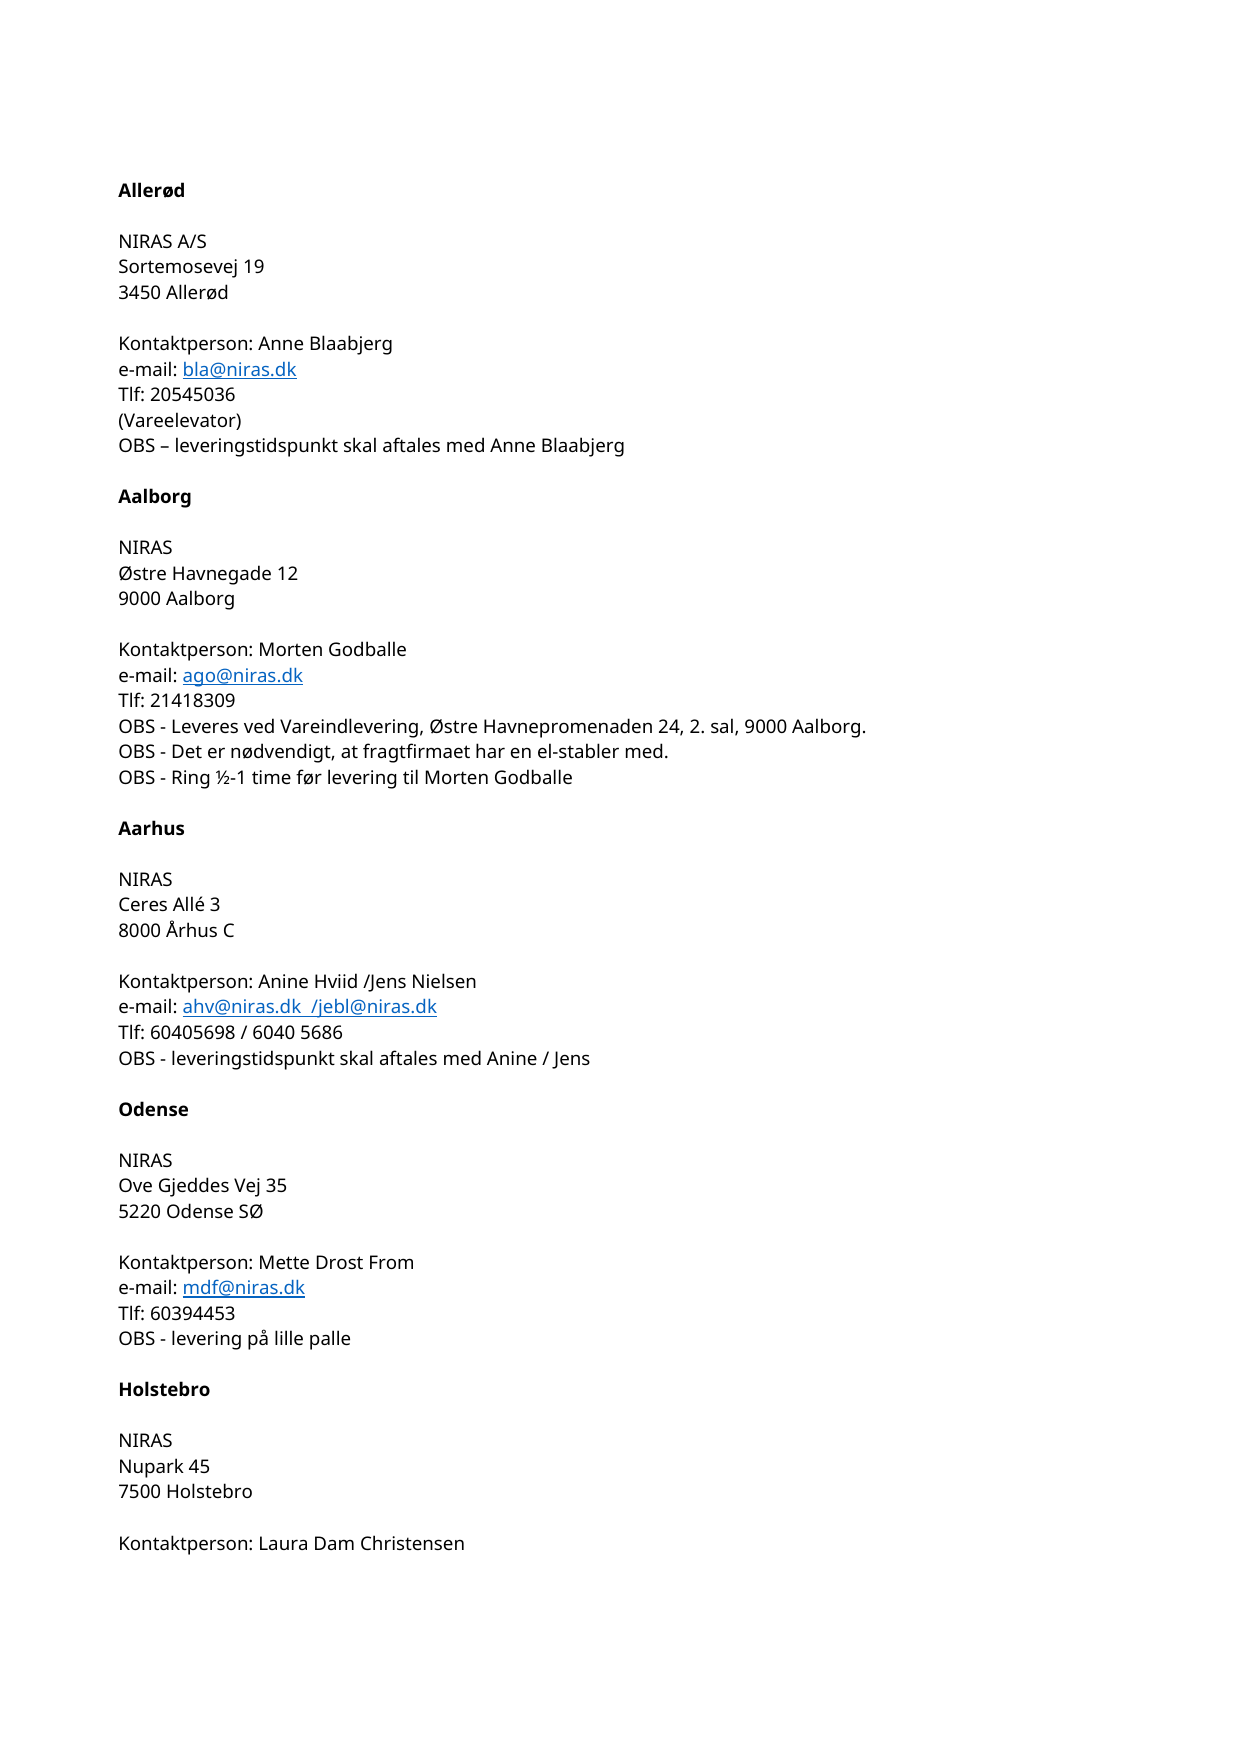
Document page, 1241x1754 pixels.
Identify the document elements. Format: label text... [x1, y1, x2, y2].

text Kontaktperson: Mette Drost From [118, 1249, 1122, 1274]
text e-mail: ahv@niras.dk /jebl@niras.dk [118, 994, 1122, 1019]
text OBS – leveringstidspunkt skal aftales med Anne Blaabjerg [118, 432, 1122, 458]
text Kontaktperson: Anne Blaabjerg [118, 330, 1122, 356]
text NIRAS [118, 1147, 1122, 1172]
text OBS - leveringstidspunkt skal aftales med Anine / Jens [118, 1045, 1122, 1070]
text Kontaktperson: Morten Godballe [118, 637, 1122, 662]
text Holstebro [118, 1377, 1122, 1402]
text Tlf: 60394453 [118, 1300, 1122, 1326]
text Tlf: 20545036 [118, 381, 1122, 407]
text Nupark 45 [118, 1453, 1122, 1479]
text Odense [118, 1096, 1122, 1121]
text OBS - levering på lille palle [118, 1326, 1122, 1351]
text (Vareelevator) [118, 407, 1122, 432]
text OBS - Leveres ved Vareindlevering, Østre Havnepromenaden 24, 2. sal, 9000 Aalborg. [118, 713, 1122, 739]
text Ceres Allé 3 [118, 892, 1122, 917]
text Tlf: 60405698 / 6040 5686 [118, 1019, 1122, 1045]
text 9000 Aalborg [118, 586, 1122, 611]
text Ove Gjeddes Vej 35 [118, 1172, 1122, 1198]
text Sortemosevej 19 [118, 254, 1122, 279]
text NIRAS [118, 534, 1122, 560]
text OBS - Ring ½-1 time før levering til Morten Godballe [118, 764, 1122, 790]
text Kontaktperson: Anine Hviid /Jens Nielsen [118, 968, 1122, 994]
text 7500 Holstebro [118, 1479, 1122, 1504]
text e-mail: mdf@niras.dk [118, 1274, 1122, 1300]
text Tlf: 21418309 [118, 688, 1122, 713]
text Aarhus [118, 815, 1122, 841]
text e-mail: ago@niras.dk [118, 662, 1122, 688]
text NIRAS A/S [118, 228, 1122, 254]
text Aalborg [118, 483, 1122, 509]
text 5220 Odense SØ [118, 1198, 1122, 1223]
text Østre Havnegade 12 [118, 560, 1122, 586]
text OBS - Det er nødvendigt, at fragtfirmaet har en el-stabler med. [118, 739, 1122, 764]
text Kontaktperson: Laura Dam Christensen [118, 1530, 1122, 1555]
text Allerød [118, 177, 1122, 203]
text NIRAS [118, 866, 1122, 892]
text e-mail: bla@niras.dk [118, 356, 1122, 381]
text NIRAS [118, 1428, 1122, 1453]
text 3450 Allerød [118, 279, 1122, 305]
text 8000 Århus C [118, 917, 1122, 943]
